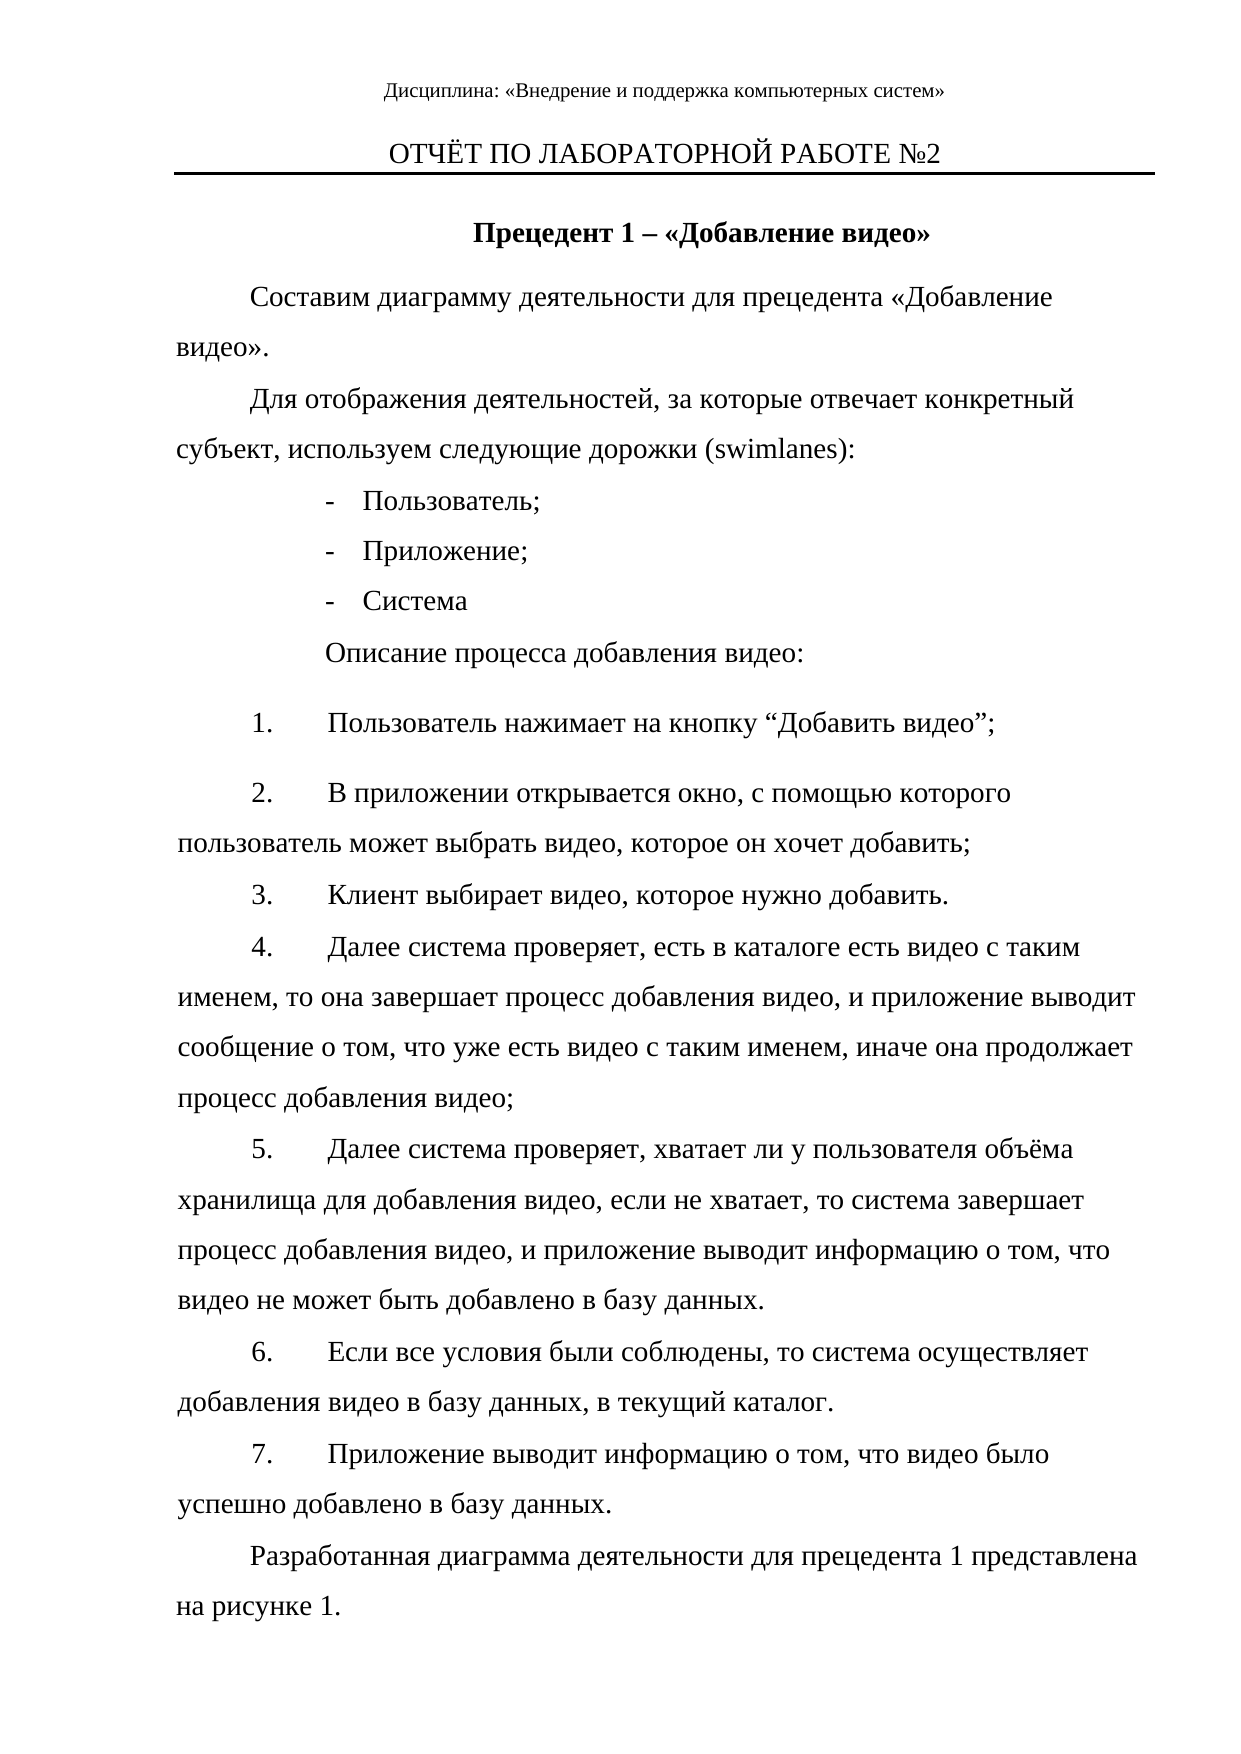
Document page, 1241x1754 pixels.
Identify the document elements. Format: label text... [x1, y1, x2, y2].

list Далее система проверяет, есть в каталоге есть видео с таким именем, то она завершает процесс добавления видео, и приложение выводит сообщение о том, что уже есть видео с таким именем, иначе она продолжает процесс добавления видео; [177, 929, 1152, 1113]
list Приложение выводит информацию о том, что видео было успешно добавлено в базу данных. [177, 1436, 1152, 1520]
list Пользователь; [325, 483, 813, 516]
text Прецедент 1 – «Добавление видео» [178, 215, 1152, 249]
list Пользователь нажимает на кнопку “Добавить видео”; [177, 705, 1152, 738]
text Разработанная диаграмма деятельности для прецедента 1 представлена на рисунке 1. [176, 1538, 1152, 1622]
list Клиент выбирает видео, которое нужно добавить. [177, 877, 1152, 911]
text Дисциплина: «Внедрение и поддержка компьютерных систем» [177, 78, 1152, 102]
text Описание процесса добавления видео: [251, 635, 1152, 668]
list Если все условия были соблюдены, то система осуществляет добавления видео в базу данных, в текущий каталог. [177, 1334, 1152, 1418]
list Далее система проверяет, хватает ли у пользователя объёма хранилища для добавления видео, если не хватает, то система завершает процесс добавления видео, и приложение выводит информацию о том, что видео не может быть добавлено в базу данных. [177, 1132, 1152, 1316]
text Для отображения деятельностей, за которые отвечает конкретный субъект, используем следующие дорожки (swimlanes): [176, 381, 1152, 464]
list Система [325, 583, 813, 617]
text ОТЧЁТ ПО ЛАБОРАТОРНОЙ РАБОТЕ №2 [177, 136, 1152, 169]
list Приложение; [325, 533, 813, 567]
list В приложении открывается окно, с помощью которого пользователь может выбрать видео, которое он хочет добавить; [177, 775, 1152, 859]
text Составим диаграмму деятельности для прецедента «Добавление видео». [176, 279, 1152, 363]
